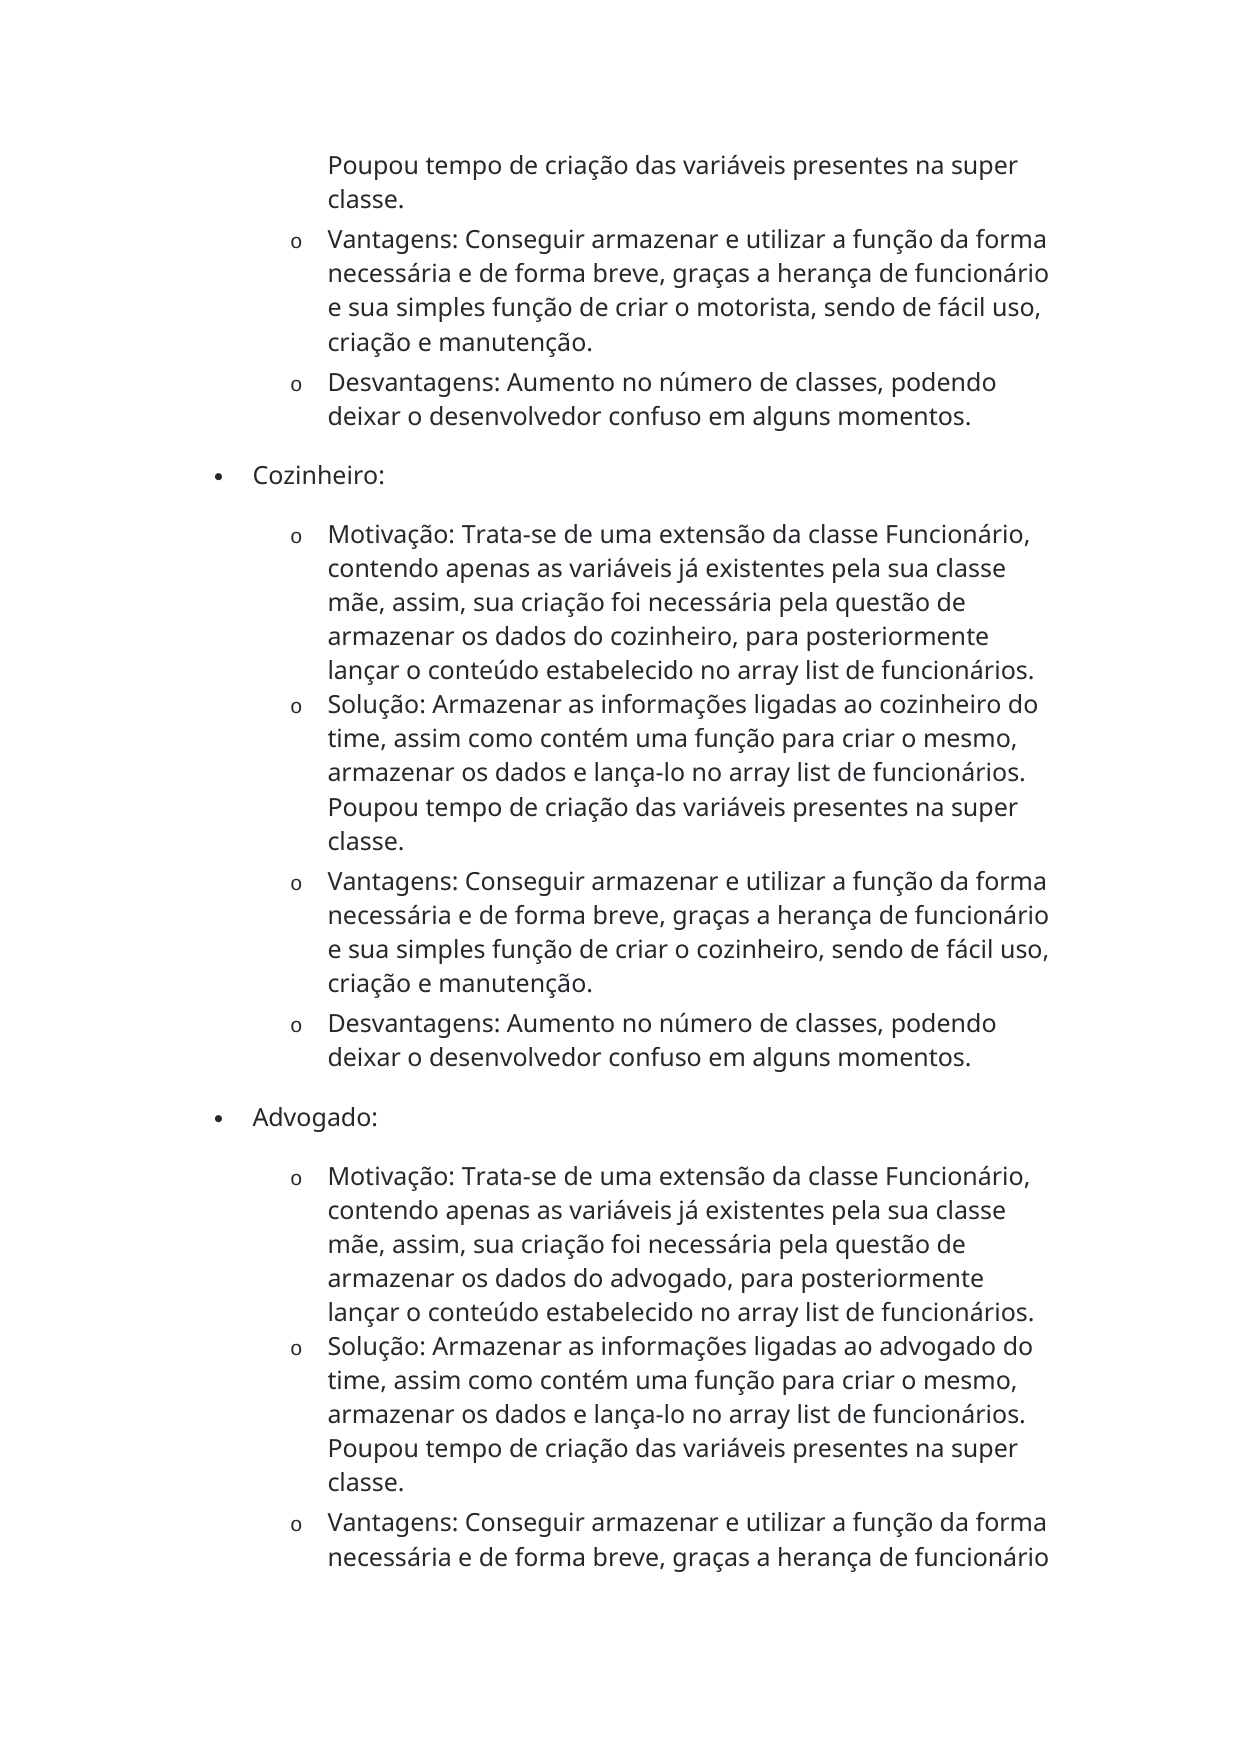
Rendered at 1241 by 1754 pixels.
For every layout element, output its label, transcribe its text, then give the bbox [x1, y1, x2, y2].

list Desvantagens: Aumento no número de classes, podendo deixar o desenvolvedor confuso em alguns momentos. [290, 364, 1063, 433]
list Cozinheiro: [215, 458, 1063, 492]
list Motivação: Trata-se de uma extensão da classe Funcionário, contendo apenas as variáveis já existentes pela sua classe mãe, assim, sua criação foi necessária pela questão de armazenar os dados do advogado, para posteriormente lançar o conteúdo estabelecido no array list de funcionários. [290, 1158, 1063, 1328]
list Advogado: [215, 1099, 1063, 1133]
list Vantagens: Conseguir armazenar e utilizar a função da forma necessária e de forma breve, graças a herança de funcionário e sua simples função de criar o cozinheiro, sendo de fácil uso, criação e manutenção. [290, 863, 1063, 1000]
list Solução: Armazenar as informações ligadas ao cozinheiro do time, assim como contém uma função para criar o mesmo, armazenar os dados e lança-lo no array list de funcionários. Poupou tempo de criação das variáveis presentes na super classe. [290, 687, 1063, 857]
list Desvantagens: Aumento no número de classes, podendo deixar o desenvolvedor confuso em alguns momentos. [290, 1006, 1063, 1074]
list Motivação: Trata-se de uma extensão da classe Funcionário, contendo apenas as variáveis já existentes pela sua classe mãe, assim, sua criação foi necessária pela questão de armazenar os dados do cozinheiro, para posteriormente lançar o conteúdo estabelecido no array list de funcionários. [290, 517, 1063, 687]
list Vantagens: Conseguir armazenar e utilizar a função da forma necessária e de forma breve, graças a herança de funcionário e sua simples função de criar o motorista, sendo de fácil uso, criação e manutenção. [290, 222, 1063, 358]
